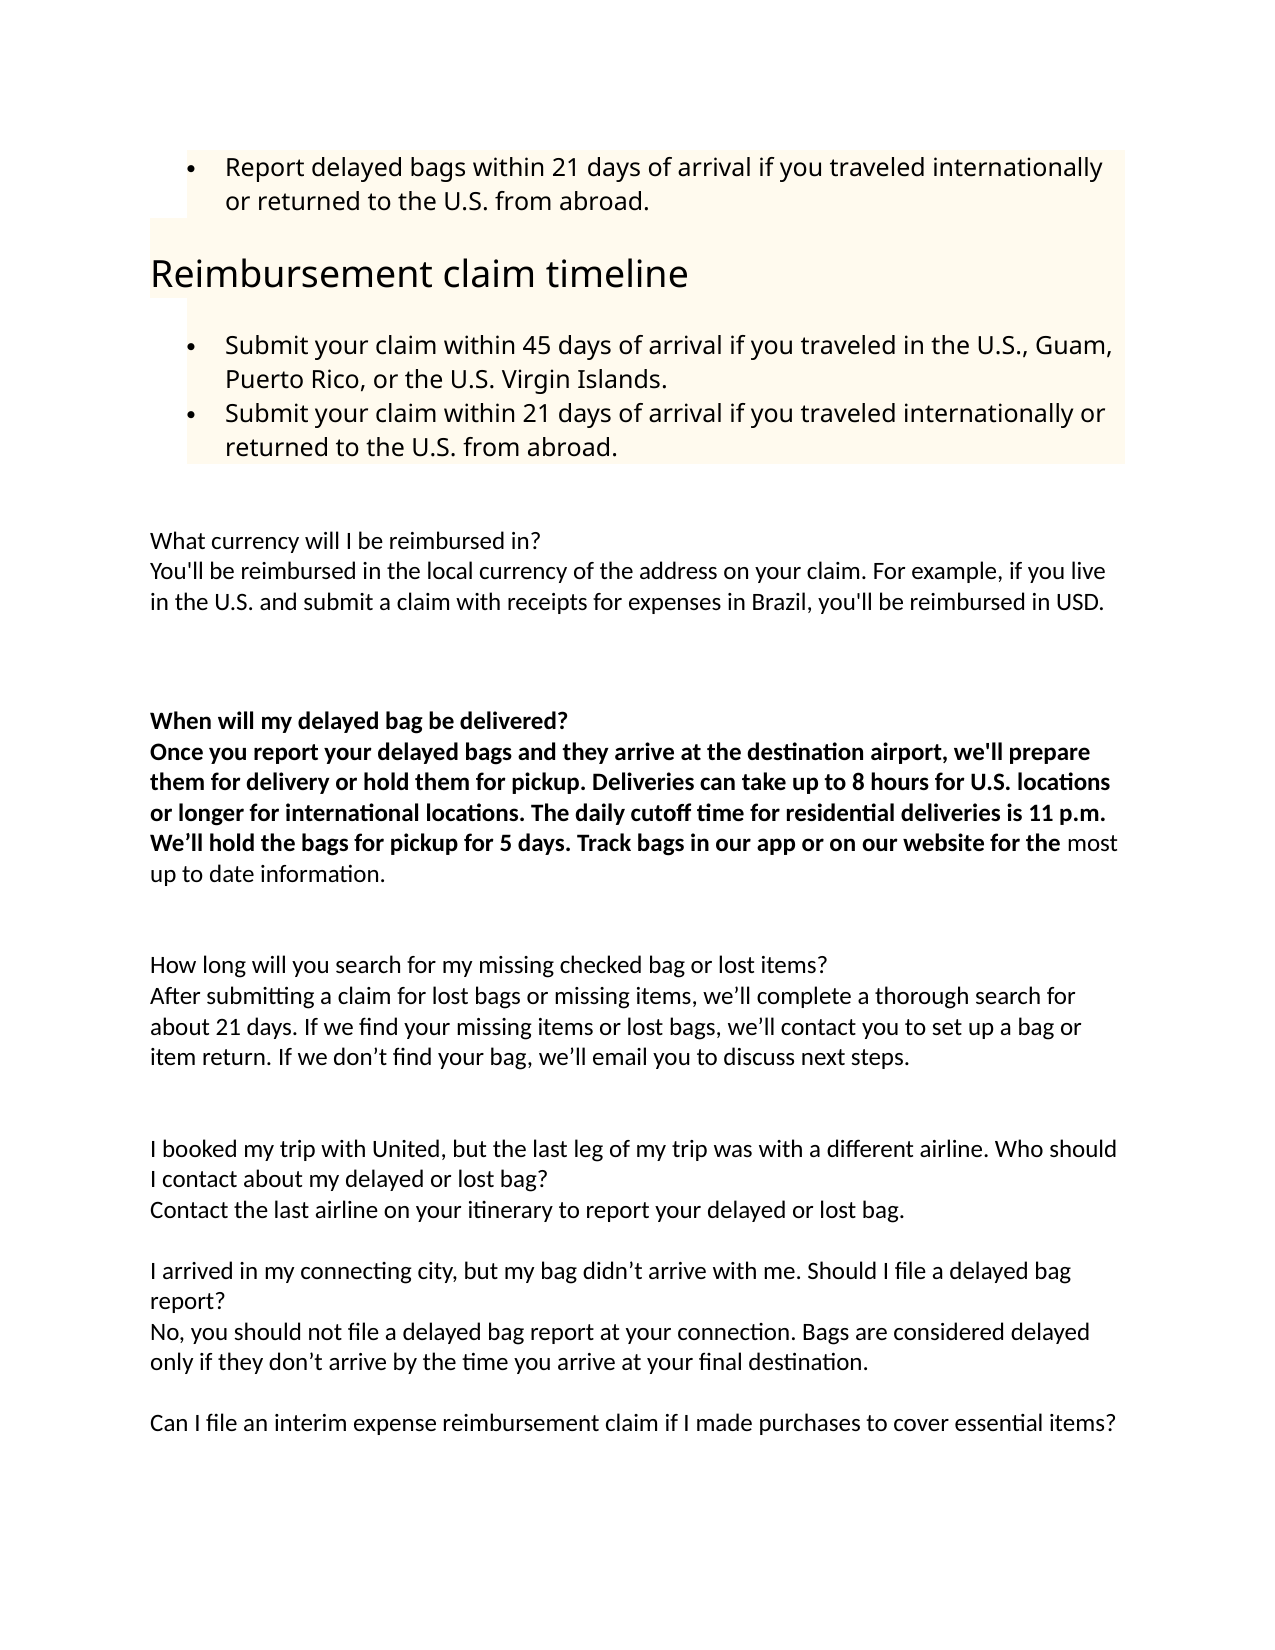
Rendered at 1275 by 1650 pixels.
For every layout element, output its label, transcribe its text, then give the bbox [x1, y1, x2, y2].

list Report delayed bags within 21 days of arrival if you traveled internationally or returned to the U.S. from abroad. [187, 150, 1125, 218]
text I arrived in my connecting city, but my bag didn’t arrive with me. Should I file a delayed bag report? [150, 1255, 1125, 1316]
text After submitting a claim for lost bags or missing items, we’ll complete a thorough search for about 21 days. If we find your missing items or lost bags, we’ll contact you to set up a bag or item return. If we don’t find your bag, we’ll email you to discuss next steps. [150, 980, 1125, 1072]
text You'll be reimbursed in the local currency of the address on your claim. For example, if you live in the U.S. and submit a claim with receipts for expenses in Brazil, you'll be reimbursed in USD. [150, 555, 1125, 616]
text Can I file an interim expense reimbursement claim if I made purchases to cover essential items? [150, 1407, 1125, 1438]
text When will my delayed bag be delivered? [150, 705, 1125, 736]
list Submit your claim within 45 days of arrival if you traveled in the U.S., Guam, Puerto Rico, or the U.S. Virgin Islands. [187, 327, 1125, 396]
text No, you should not file a delayed bag report at your connection. Bags are considered delayed only if they don’t arrive by the time you arrive at your final destination. [150, 1316, 1125, 1377]
text Once you report your delayed bags and they arrive at the destination airport, we'll prepare them for delivery or hold them for pickup. Deliveries can take up to 8 hours for U.S. locations or longer for international locations. The daily cutoff time for residential deliveries is 11 p.m. We’ll hold the bags for pickup for 5 days. Track bags in our app or on our website for the most up to date information. [150, 736, 1125, 888]
text What currency will I be reimbursed in? [150, 525, 1125, 555]
text Reimbursement claim timeline [150, 247, 1125, 298]
text Contact the last airline on your itinerary to report your delayed or lost bag. [150, 1194, 1125, 1224]
text How long will you search for my missing checked bag or lost items? [150, 919, 1125, 980]
text I booked my trip with United, but the last leg of my trip was with a different airline. Who should I contact about my delayed or lost bag? [150, 1102, 1125, 1194]
list Submit your claim within 21 days of arrival if you traveled internationally or returned to the U.S. from abroad. [187, 396, 1125, 464]
